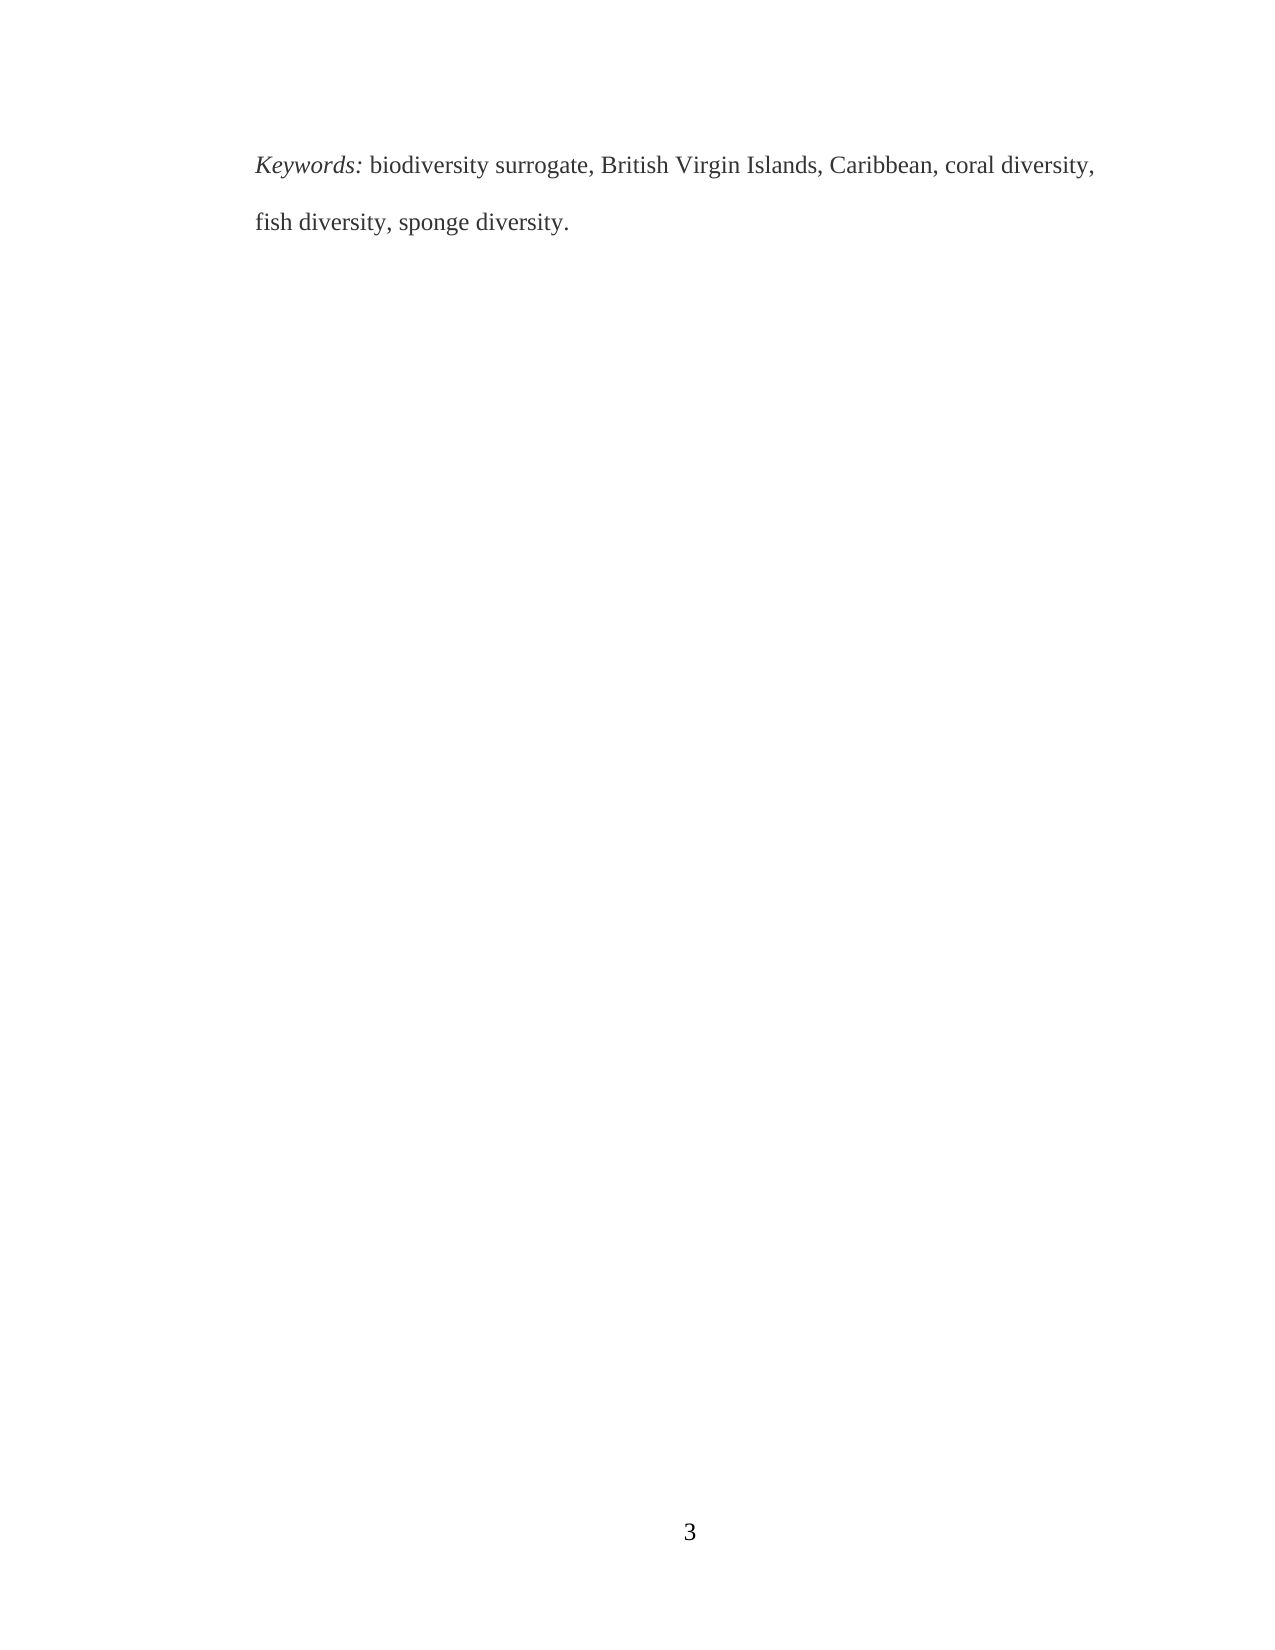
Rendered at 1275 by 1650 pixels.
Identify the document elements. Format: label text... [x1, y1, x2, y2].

text Keywords: biodiversity surrogate, British Virgin Islands, Caribbean, coral diversity, fish diversity, sponge diversity. [255, 150, 1125, 236]
